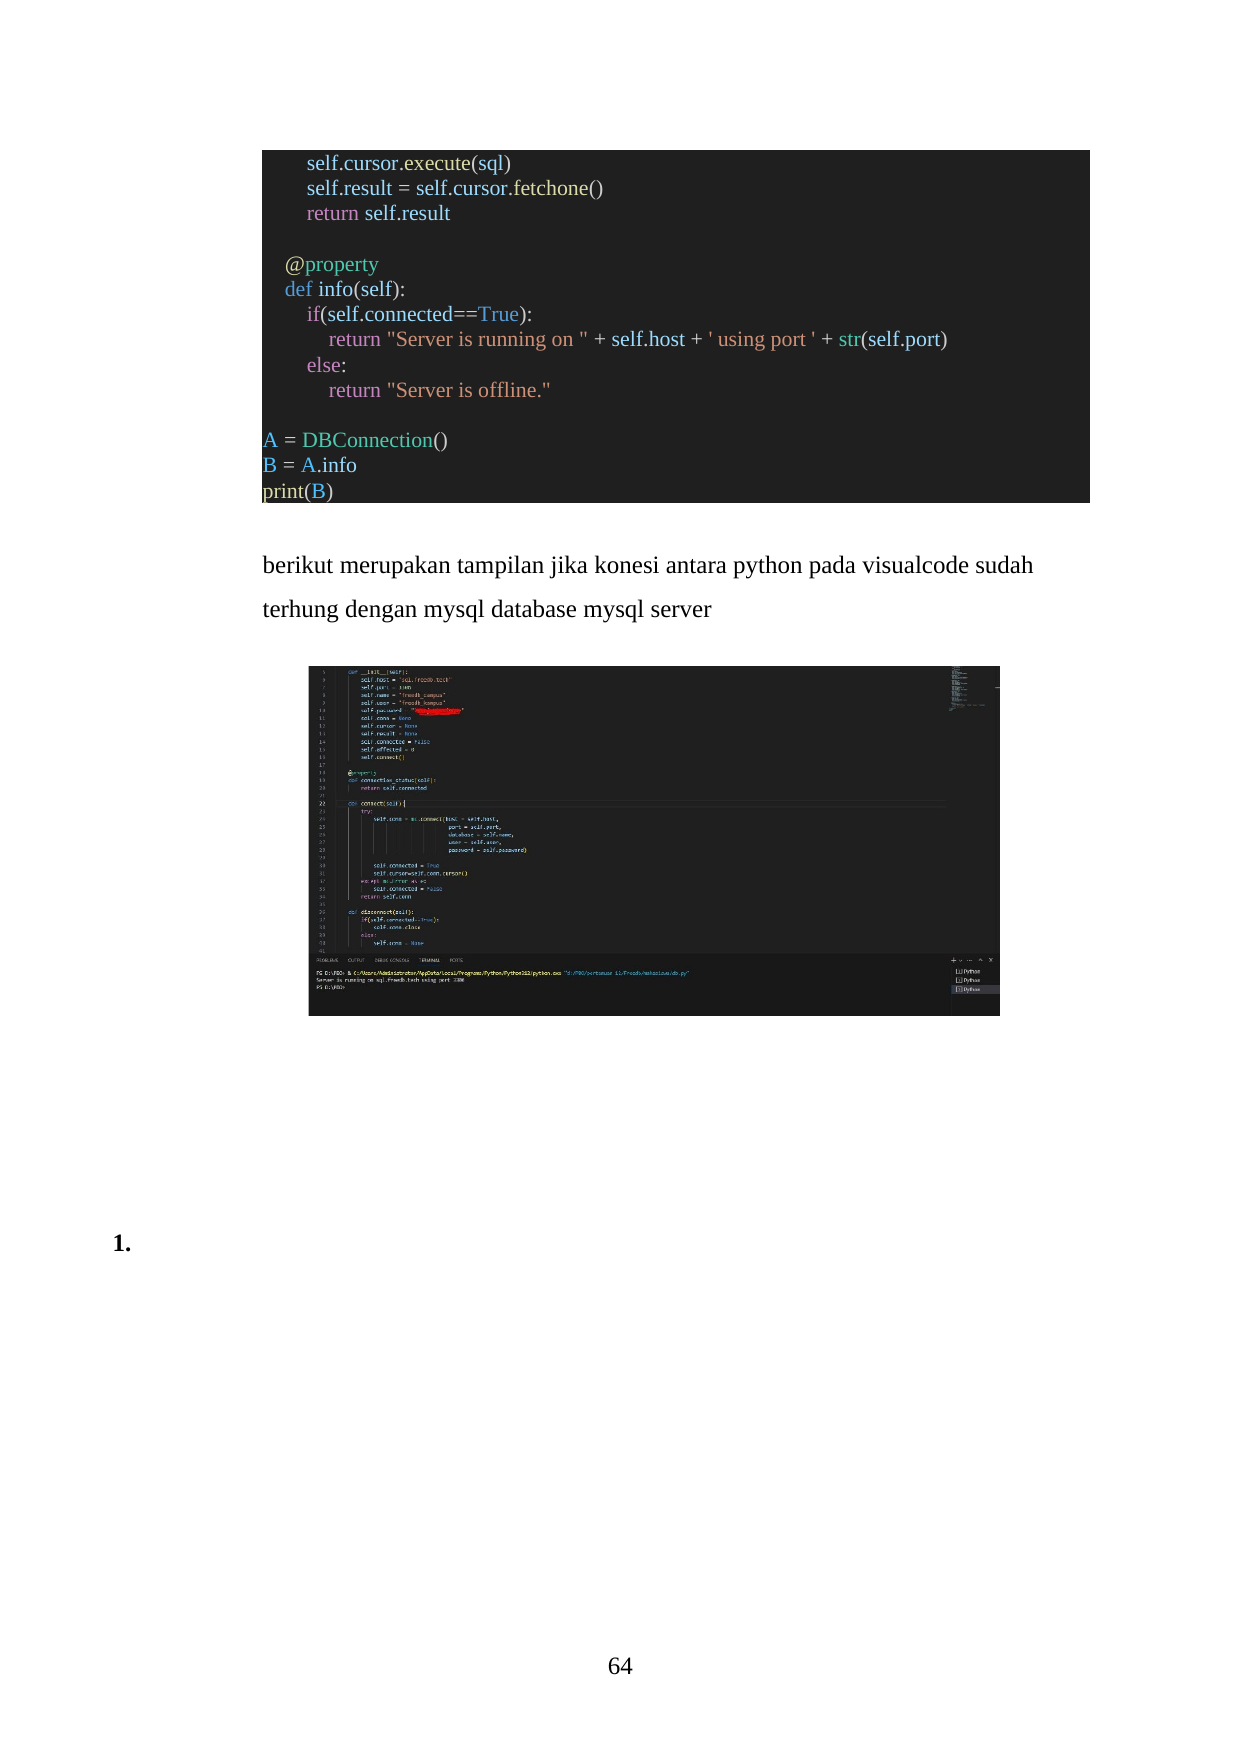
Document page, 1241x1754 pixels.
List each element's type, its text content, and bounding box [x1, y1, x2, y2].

text @property [262, 251, 1090, 276]
text self.result = self.cursor.fetchone() [262, 175, 1090, 200]
text self.cursor.execute(sql) [262, 150, 1090, 175]
text B = A.info [262, 452, 1090, 478]
text return self.result [262, 200, 1090, 226]
text berikut merupakan tampilan jika konesi antara python pada visualcode sudah terhung dengan mysql database mysql server [262, 551, 1090, 622]
text print(B) [262, 478, 1090, 503]
picture [308, 666, 1000, 1016]
text A = DBConnection() [262, 427, 1090, 452]
text return "Server is offline." [262, 377, 1090, 402]
text return "Server is running on " + self.host + ' using port ' + str(self.port) [262, 326, 1090, 352]
text if(self.connected==True): [262, 301, 1090, 326]
text else: [262, 352, 1090, 377]
text def info(self): [262, 276, 1090, 301]
